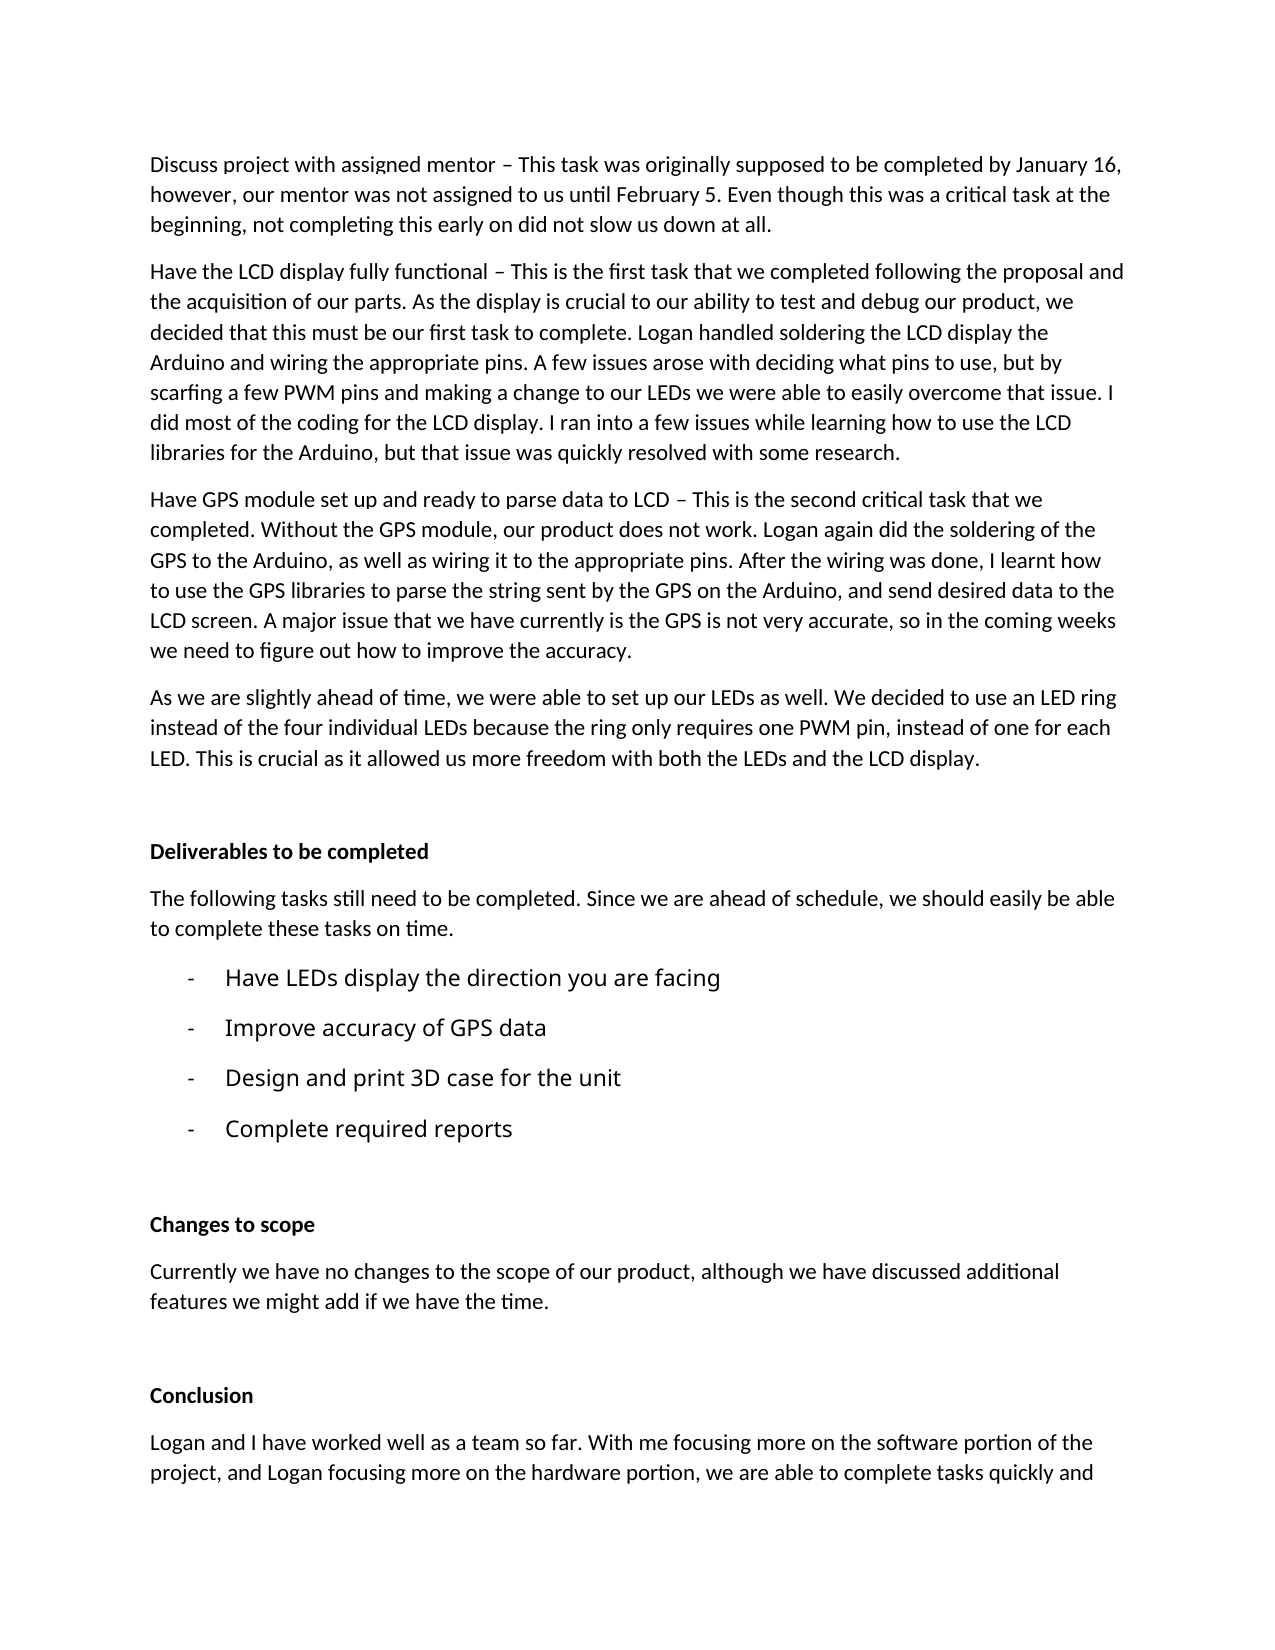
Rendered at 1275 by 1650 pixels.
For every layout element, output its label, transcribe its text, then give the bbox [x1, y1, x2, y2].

list Complete required reports [187, 1113, 1125, 1144]
list Design and print 3D case for the unit [187, 1062, 1125, 1093]
text Changes to scope [150, 1210, 1125, 1238]
text Deliverables to be completed [150, 837, 1125, 866]
text Have GPS module set up and ready to parse data to LCD – This is the second critical task that we completed. Without the GPS module, our product does not work. Logan again did the soldering of the GPS to the Arduino, as well as wiring it to the appropriate pins. After the wiring was done, I learnt how to use the GPS libraries to parse the string sent by the GPS on the Arduino, and send desired data to the LCD screen. A major issue that we have currently is the GPS is not very accurate, so in the coming weeks we need to figure out how to improve the accuracy. [150, 485, 1125, 664]
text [150, 1428, 1125, 1486]
text The following tasks still need to be completed. Since we are ahead of schedule, we should easily be able to complete these tasks on time. [150, 884, 1125, 943]
list Improve accuracy of GPS data [187, 1012, 1125, 1043]
text As we are slightly ahead of time, we were able to set up our LEDs as well. We decided to use an LED ring instead of the four individual LEDs because the ring only requires one PWM pin, instead of one for each LED. This is crucial as it allowed us more freedom with both the LEDs and the LCD display. [150, 683, 1125, 772]
text Currently we have no changes to the scope of our product, although we have discussed additional features we might add if we have the time. [150, 1257, 1125, 1315]
text Discuss project with assigned mentor – This task was originally supposed to be completed by January 16, however, our mentor was not assigned to us until February 5. Even though this was a critical task at the beginning, not completing this early on did not slow us down at all. [150, 150, 1125, 238]
text Conclusion [150, 1381, 1125, 1409]
text Have the LCD display fully functional – This is the first task that we completed following the proposal and the acquisition of our parts. As the display is crucial to our ability to test and debug our product, we decided that this must be our first task to complete. Logan handled soldering the LCD display the Arduino and wiring the appropriate pins. A few issues arose with deciding what pins to use, but by scarfing a few PWM pins and making a change to our LEDs we were able to easily overcome that issue. I did most of the coding for the LCD display. I ran into a few issues while learning how to use the LCD libraries for the Arduino, but that issue was quickly resolved with some research. [150, 257, 1125, 467]
list Have LEDs display the direction you are facing [187, 961, 1125, 993]
